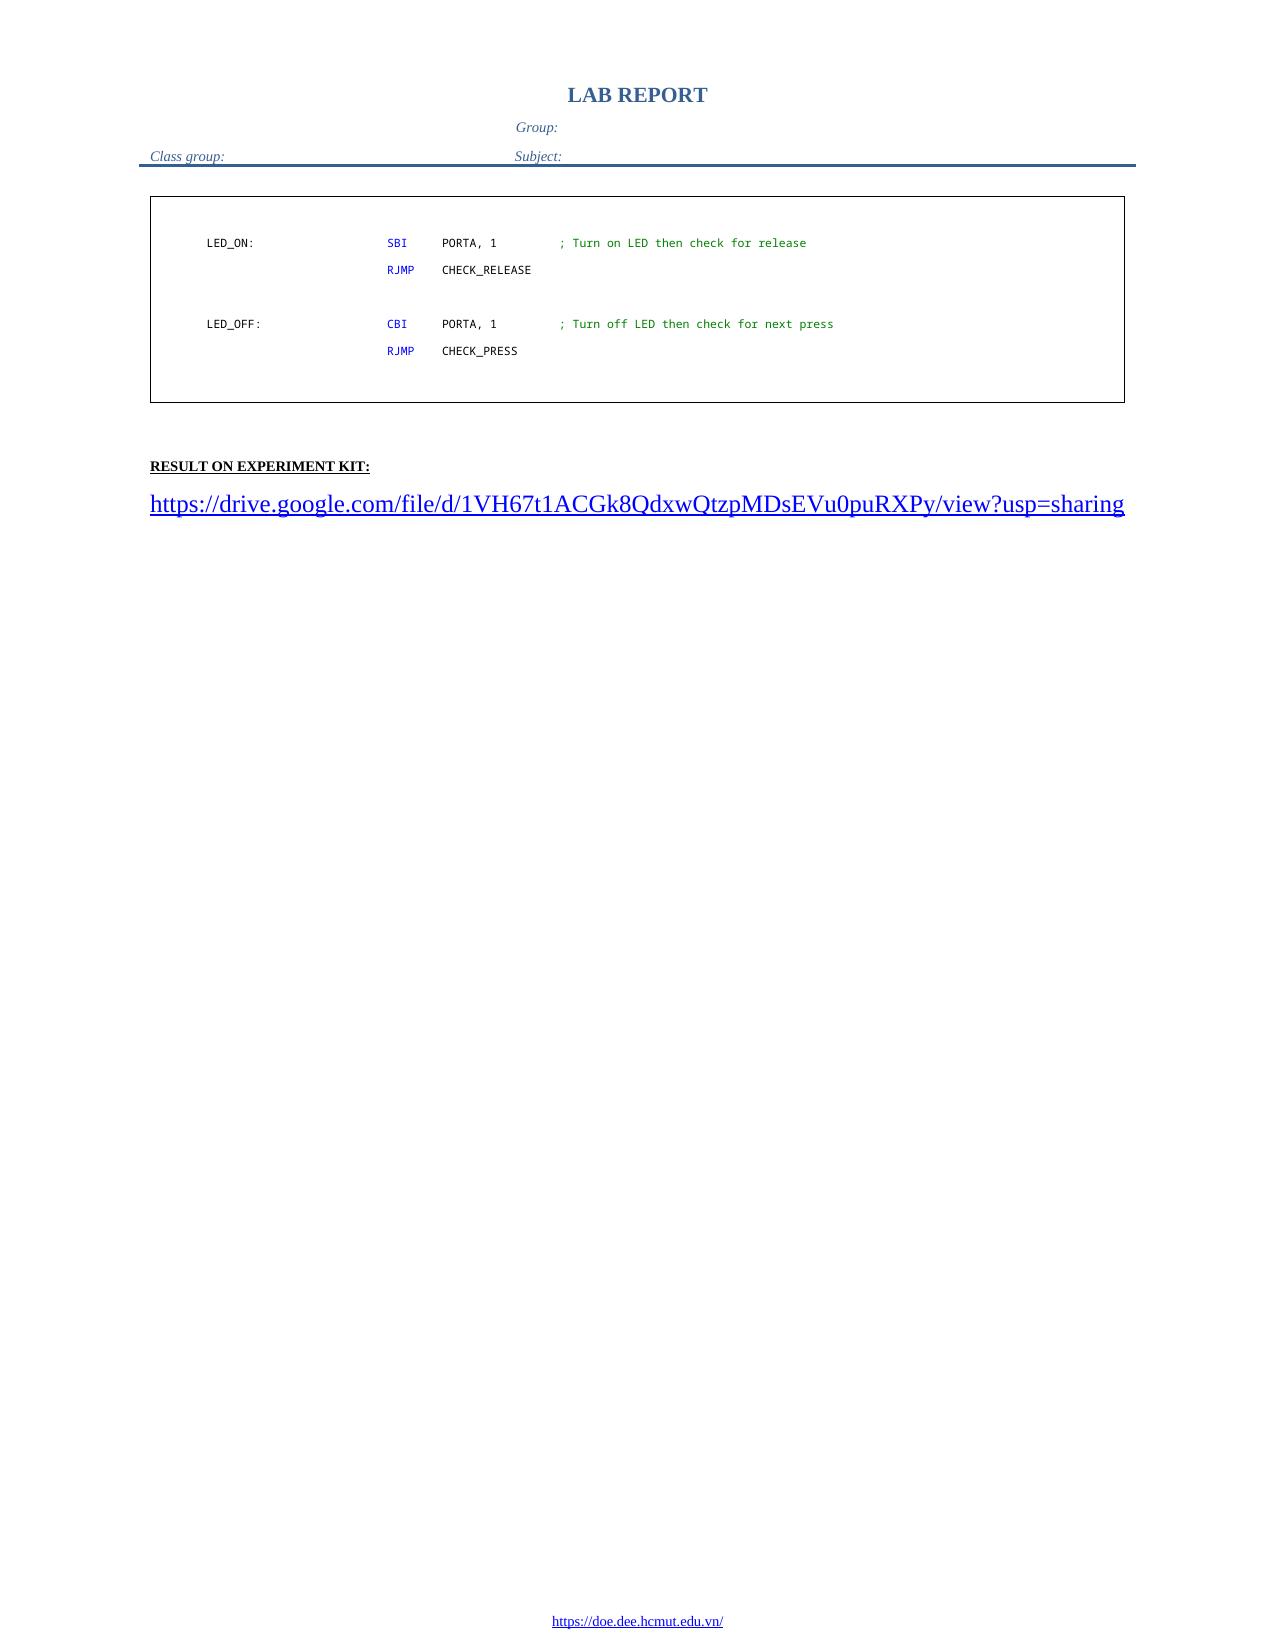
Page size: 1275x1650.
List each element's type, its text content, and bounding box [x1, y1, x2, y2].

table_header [151, 197, 1124, 402]
text https://drive.google.com/file/d/1VH67t1ACGk8QdxwQtzpMDsEVu0puRXPy/view?usp=sharing [150, 489, 1125, 514]
text RESULT ON EXPERIMENT KIT: [150, 446, 1125, 475]
